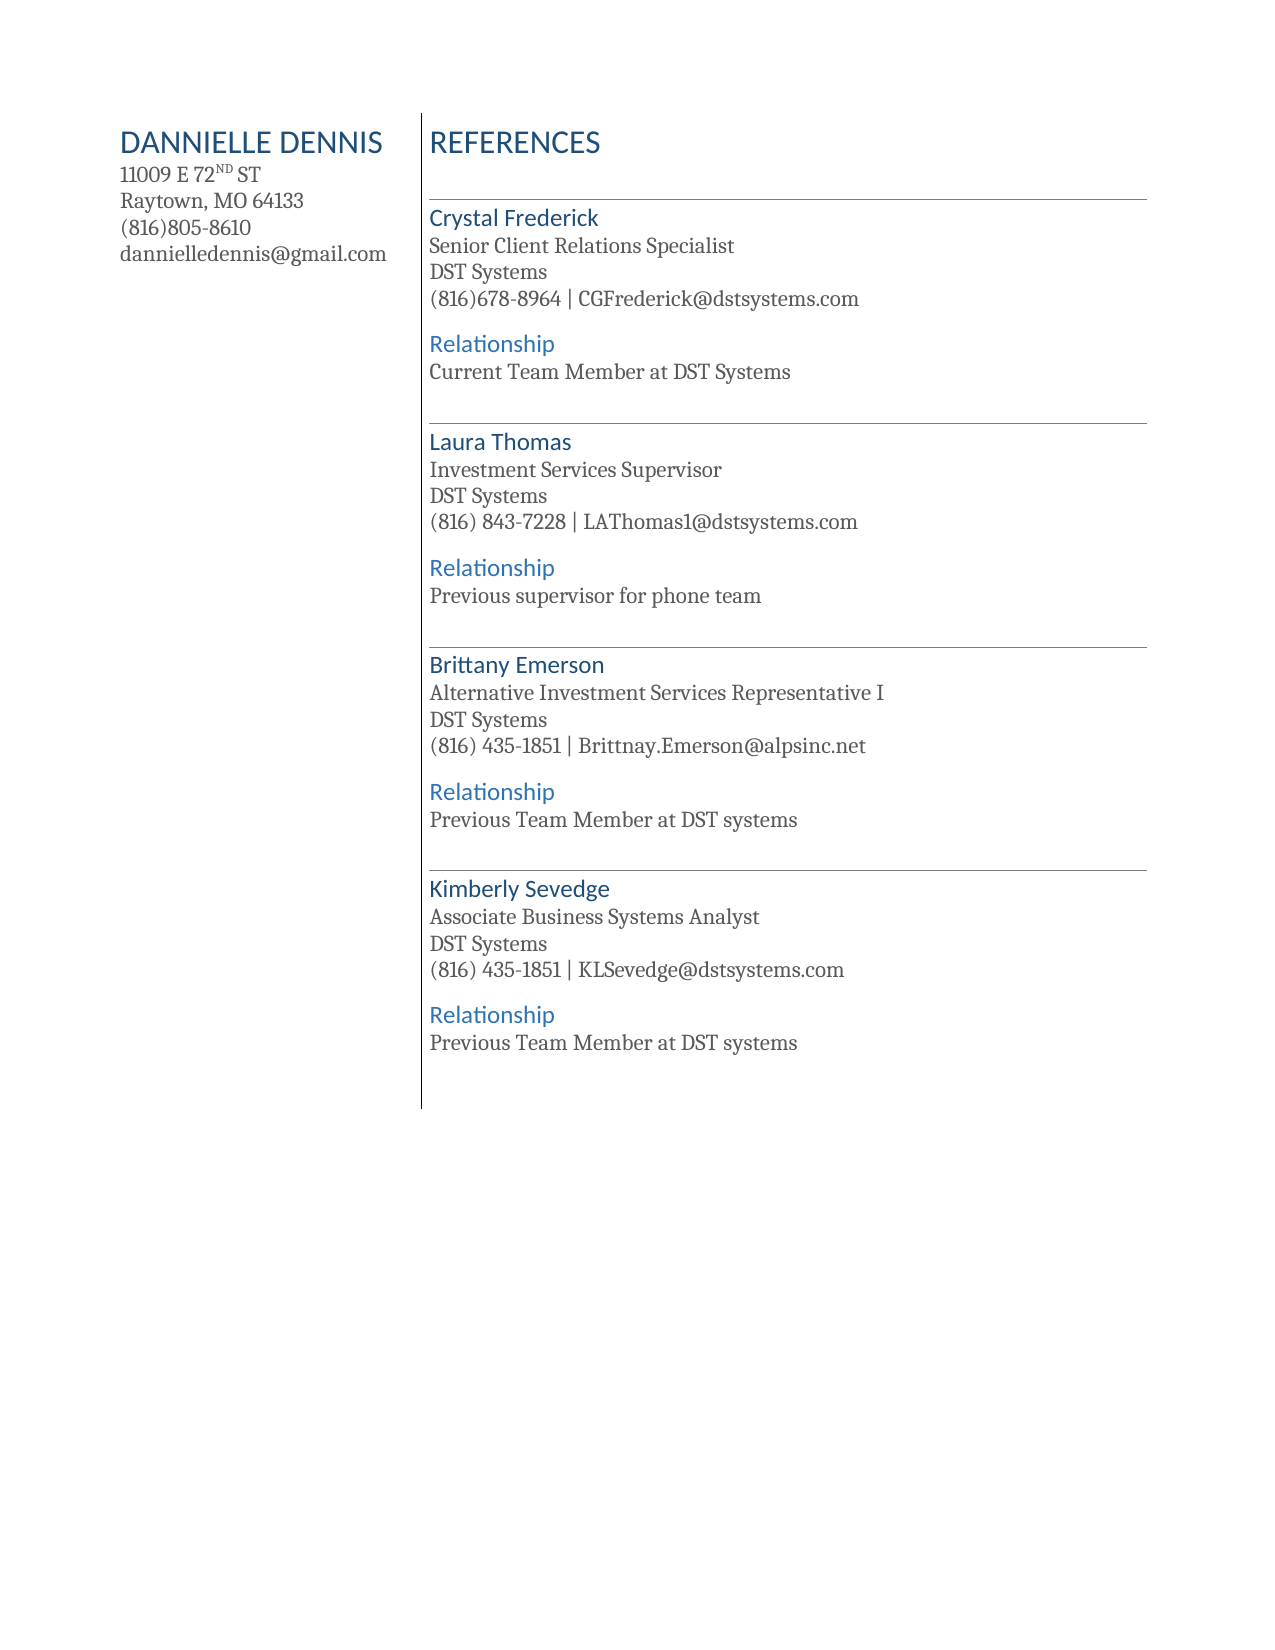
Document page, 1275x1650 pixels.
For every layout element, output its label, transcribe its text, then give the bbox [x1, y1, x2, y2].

table_header 11009 E 72ND ST Raytown, MO 64133 (816)805-8610 dannielledennis@gmail.com [113, 113, 421, 1109]
table_header Crystal Frederick Senior Client Relations Specialist DST Systems (816)678-8964 | CGFrederick@dstsystems.com Current Team Member at DST Systems Laura Thomas Investment Services Supervisor DST Systems (816) 843-7228 | LAThomas1@dstsystems.com Previous supervisor for phone team Brittany Emerson Alternative Investment Services Representative I DST Systems (816) 435-1851 | Brittnay.Emerson@alpsinc.net Previous Team Member at DST systems Kimberly Sevedge Associate Business Systems Analyst DST Systems (816) 435-1851 | KLSevedge@dstsystems.com Previous Team Member at DST systems [422, 113, 1162, 1109]
